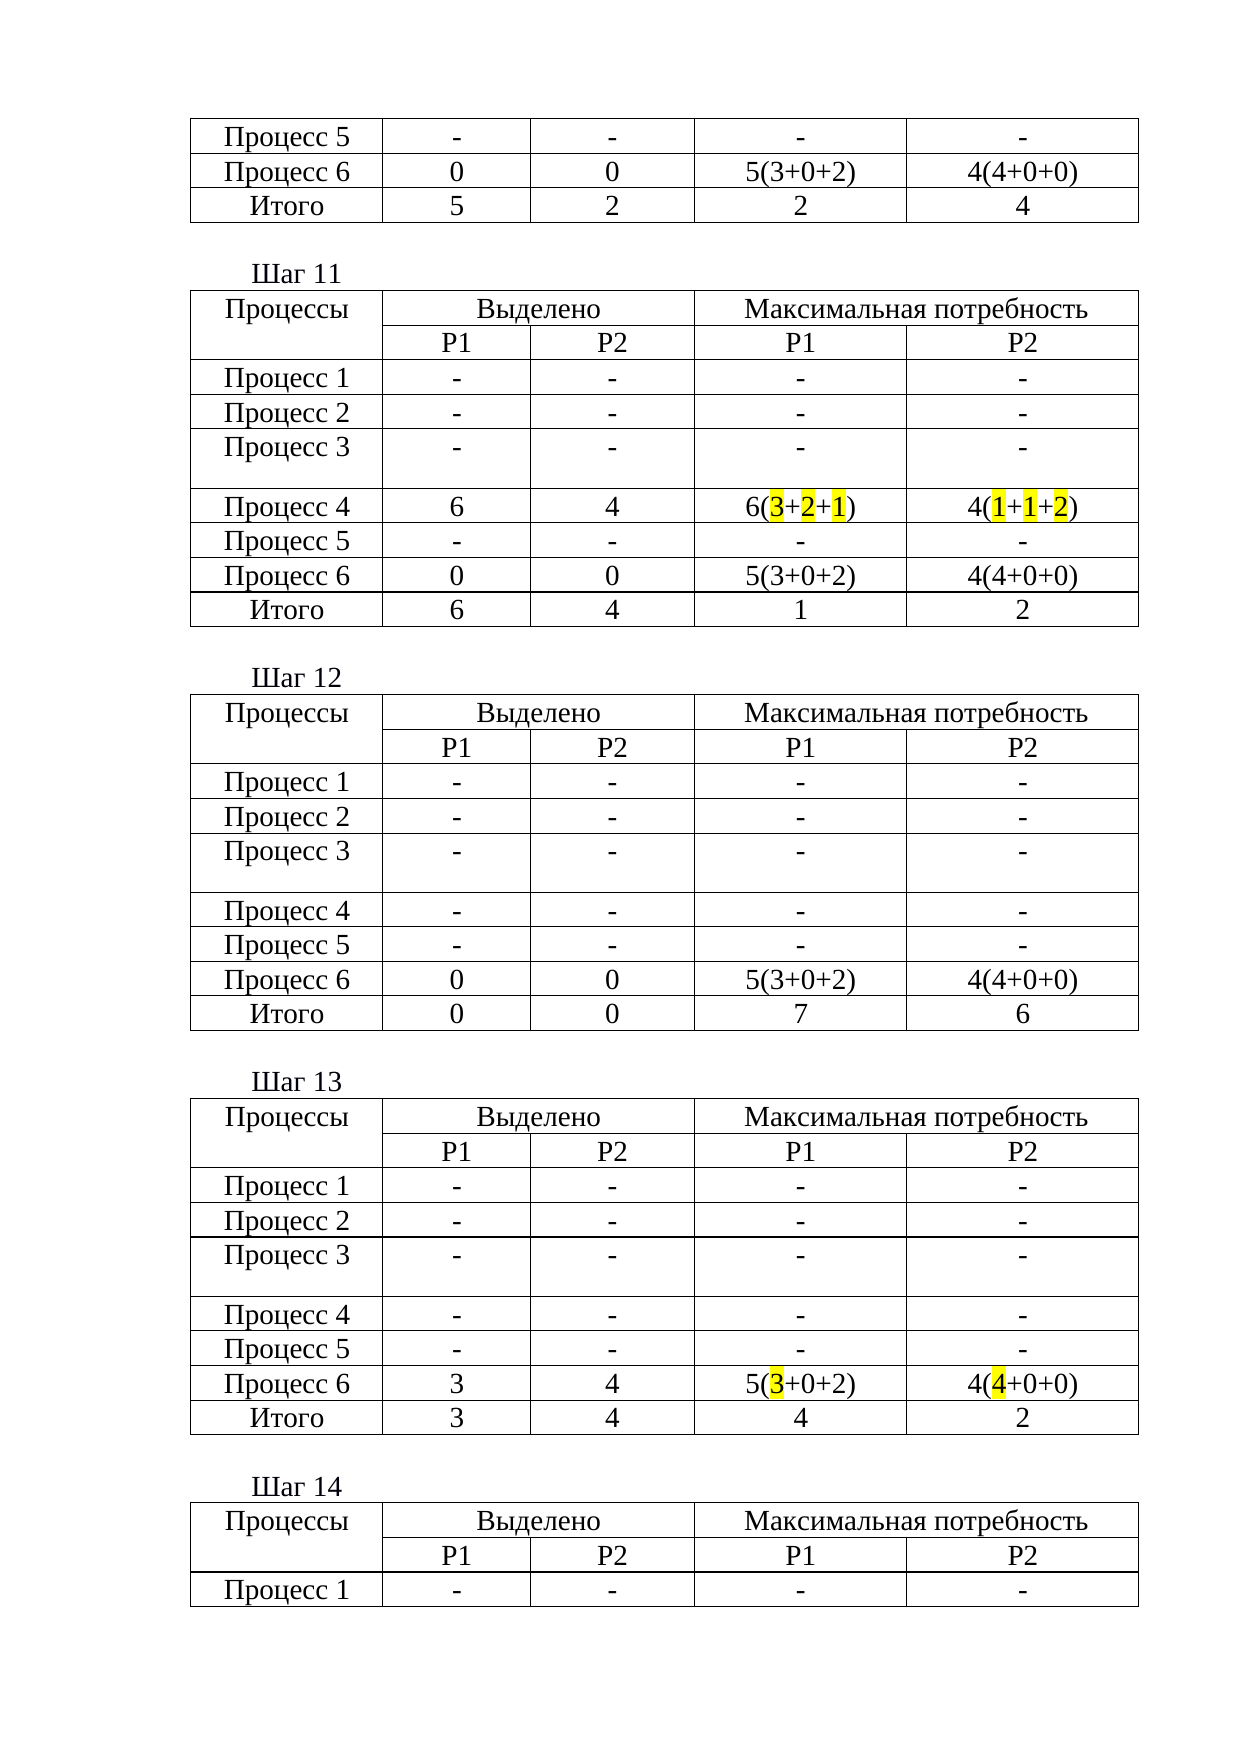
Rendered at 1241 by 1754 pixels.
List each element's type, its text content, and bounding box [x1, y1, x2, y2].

table_cell - [383, 1331, 530, 1365]
table_cell - [531, 927, 694, 961]
table_cell - [695, 360, 906, 394]
table_cell Процесс 3 [191, 834, 382, 892]
table_cell 4 [695, 1401, 906, 1434]
table_header Максимальная потребность [695, 291, 1138, 324]
table_cell - [383, 429, 530, 488]
table_cell 0 [531, 558, 694, 591]
table_cell 5(3+0+2) [784, 1366, 906, 1399]
table_cell - [531, 1168, 694, 1202]
table_cell - [907, 799, 1138, 832]
table_cell Процесс 1 [191, 1168, 382, 1202]
table_cell - [531, 1297, 694, 1330]
table_cell P1 [383, 1134, 530, 1167]
table_cell P2 [907, 1538, 1138, 1571]
table_cell 4(1+1+2) [1068, 489, 1138, 522]
table_cell Процесс 2 [191, 799, 382, 832]
table_cell Процесс 2 [191, 1203, 382, 1236]
table_cell - [907, 1573, 1138, 1606]
table_cell - [383, 764, 530, 798]
table_cell 4 [531, 1366, 694, 1399]
table_cell - [695, 927, 906, 961]
table_cell - [907, 927, 1138, 961]
table_cell Процесс 6 [191, 558, 382, 591]
table_cell - [907, 523, 1138, 557]
table_cell Процесс 6 [191, 1366, 382, 1399]
table_cell Процесс 1 [191, 1573, 382, 1606]
table_cell Процесс 5 [191, 119, 382, 153]
table_cell - [907, 764, 1138, 798]
table_cell P1 [383, 730, 530, 763]
table_cell - [383, 360, 530, 394]
table_cell P1 [695, 730, 906, 763]
table_cell Процесс 5 [191, 523, 382, 557]
table_cell Процесс 6 [191, 154, 382, 187]
table_cell P2 [907, 1134, 1138, 1167]
table_cell 4(4+0+0) [907, 962, 1138, 995]
table_cell P1 [383, 1538, 530, 1571]
table_cell - [907, 395, 1138, 428]
table_cell Процесс 4 [191, 1297, 382, 1330]
table_cell Процесс 2 [191, 395, 382, 428]
table_cell 0 [383, 962, 530, 995]
table_cell Итого [191, 1401, 382, 1434]
table_cell Процесс 3 [191, 1238, 382, 1296]
table_cell - [695, 1203, 906, 1236]
table_cell 2 [531, 188, 694, 222]
text Шаг 14 [177, 1469, 1152, 1502]
table_cell 4(1+1+2) [907, 489, 992, 522]
table_cell - [531, 893, 694, 926]
table_header Максимальная потребность [695, 1503, 1138, 1537]
table_cell 6 [907, 996, 1138, 1030]
table_cell P2 [531, 326, 694, 359]
table_cell - [907, 1331, 1138, 1365]
table_cell 0 [383, 154, 530, 187]
table_cell 2 [695, 188, 906, 222]
table_cell - [383, 119, 530, 153]
table_cell 4(4+0+0) [1006, 1366, 1138, 1399]
table_cell Процесс 1 [191, 764, 382, 798]
table_cell - [531, 799, 694, 832]
table_cell - [695, 1297, 906, 1330]
table_cell 4(1+1+2) [1006, 489, 1023, 522]
table_header Процессы [191, 1503, 382, 1571]
table_cell 2 [907, 593, 1138, 626]
table_header Выделено [383, 1099, 694, 1133]
table_cell - [383, 1573, 530, 1606]
table_cell - [695, 893, 906, 926]
table_header Максимальная потребность [695, 695, 1138, 729]
table_cell - [531, 834, 694, 892]
table_cell 6(3+2+1) [846, 489, 906, 522]
table_cell 0 [383, 558, 530, 591]
table_cell - [531, 523, 694, 557]
table_cell 7 [695, 996, 906, 1030]
table_cell - [531, 764, 694, 798]
table_cell - [907, 1238, 1138, 1296]
table_cell - [907, 834, 1138, 892]
table_cell 0 [383, 996, 530, 1030]
text Шаг 13 [177, 1064, 1152, 1098]
table_cell Итого [191, 188, 382, 222]
table_cell P1 [695, 1134, 906, 1167]
table_header Выделено [383, 291, 694, 324]
table_cell Процесс 6 [191, 962, 382, 995]
table_cell 6 [383, 489, 530, 522]
table_cell - [695, 119, 906, 153]
table_cell 6 [383, 593, 530, 626]
table_cell 0 [531, 962, 694, 995]
table_cell 2 [907, 1401, 1138, 1434]
table_header Выделено [383, 695, 694, 729]
table_cell 0 [531, 154, 694, 187]
table_cell - [695, 1331, 906, 1365]
table_header Процессы [191, 291, 382, 359]
table_cell Процесс 3 [191, 429, 382, 488]
table_cell 1 [695, 593, 906, 626]
table_cell 6(3+2+1) [784, 489, 801, 522]
table_cell - [531, 1203, 694, 1236]
table_header Выделено [383, 1503, 694, 1537]
table_cell - [383, 834, 530, 892]
table_cell 4 [531, 1401, 694, 1434]
table_cell - [907, 1297, 1138, 1330]
table_header Максимальная потребность [695, 1099, 1138, 1133]
table_cell 4(1+1+2) [1037, 489, 1054, 522]
table_cell P1 [383, 326, 530, 359]
table_cell - [531, 395, 694, 428]
table_cell - [695, 799, 906, 832]
table_cell - [907, 893, 1138, 926]
text Шаг 11 [177, 256, 1152, 290]
table_cell 4 [531, 489, 694, 522]
table_cell - [531, 1573, 694, 1606]
table_cell - [383, 799, 530, 832]
table_cell 3 [383, 1366, 530, 1399]
table_cell 6(3+2+1) [815, 489, 832, 522]
table_cell P2 [907, 326, 1138, 359]
table_cell P2 [531, 730, 694, 763]
table_cell 4(4+0+0) [907, 1366, 992, 1399]
table_cell Процесс 5 [191, 1331, 382, 1365]
table_cell - [907, 119, 1138, 153]
table_cell - [695, 764, 906, 798]
table_cell Процесс 1 [191, 360, 382, 394]
table_cell - [695, 523, 906, 557]
table_cell 4 [531, 593, 694, 626]
table_cell 5 [383, 188, 530, 222]
table_cell Процесс 4 [191, 893, 382, 926]
table_cell - [383, 1168, 530, 1202]
table_cell - [695, 834, 906, 892]
table_cell 4(4+0+0) [907, 558, 1138, 591]
table_cell - [907, 429, 1138, 488]
table_cell - [531, 429, 694, 488]
table_cell 4 [907, 188, 1138, 222]
table_cell 3 [383, 1401, 530, 1434]
table_cell 6(3+2+1) [695, 489, 770, 522]
text Шаг 12 [177, 661, 1152, 694]
table_cell - [695, 395, 906, 428]
table_cell Процесс 4 [191, 489, 382, 522]
table_cell - [383, 927, 530, 961]
table_cell - [383, 395, 530, 428]
table_cell Итого [191, 593, 382, 626]
table_cell 5(3+0+2) [695, 558, 906, 591]
table_cell - [695, 1168, 906, 1202]
table_cell Процесс 5 [191, 927, 382, 961]
table_cell - [383, 893, 530, 926]
table_cell 0 [531, 996, 694, 1030]
table_cell - [383, 1238, 530, 1296]
table_cell 5(3+0+2) [695, 962, 906, 995]
table_cell Итого [191, 996, 382, 1030]
table_cell P2 [531, 1134, 694, 1167]
table_cell - [531, 360, 694, 394]
table_cell - [907, 360, 1138, 394]
table_cell - [695, 1573, 906, 1606]
table_header Процессы [191, 1099, 382, 1167]
table_cell - [907, 1168, 1138, 1202]
table_cell - [531, 1238, 694, 1296]
table_cell P1 [695, 1538, 906, 1571]
table_cell - [383, 523, 530, 557]
table_cell - [383, 1203, 530, 1236]
table_cell P2 [531, 1538, 694, 1571]
table_cell - [531, 119, 694, 153]
table_cell - [383, 1297, 530, 1330]
table_cell - [695, 429, 906, 488]
table_cell 5(3+0+2) [695, 1366, 770, 1399]
table_cell 5(3+0+2) [695, 154, 906, 187]
table_header Процессы [191, 695, 382, 763]
table_cell 4(4+0+0) [907, 154, 1138, 187]
table_cell - [531, 1331, 694, 1365]
table_cell - [907, 1203, 1138, 1236]
table_cell P2 [907, 730, 1138, 763]
table_cell - [695, 1238, 906, 1296]
table_cell P1 [695, 326, 906, 359]
